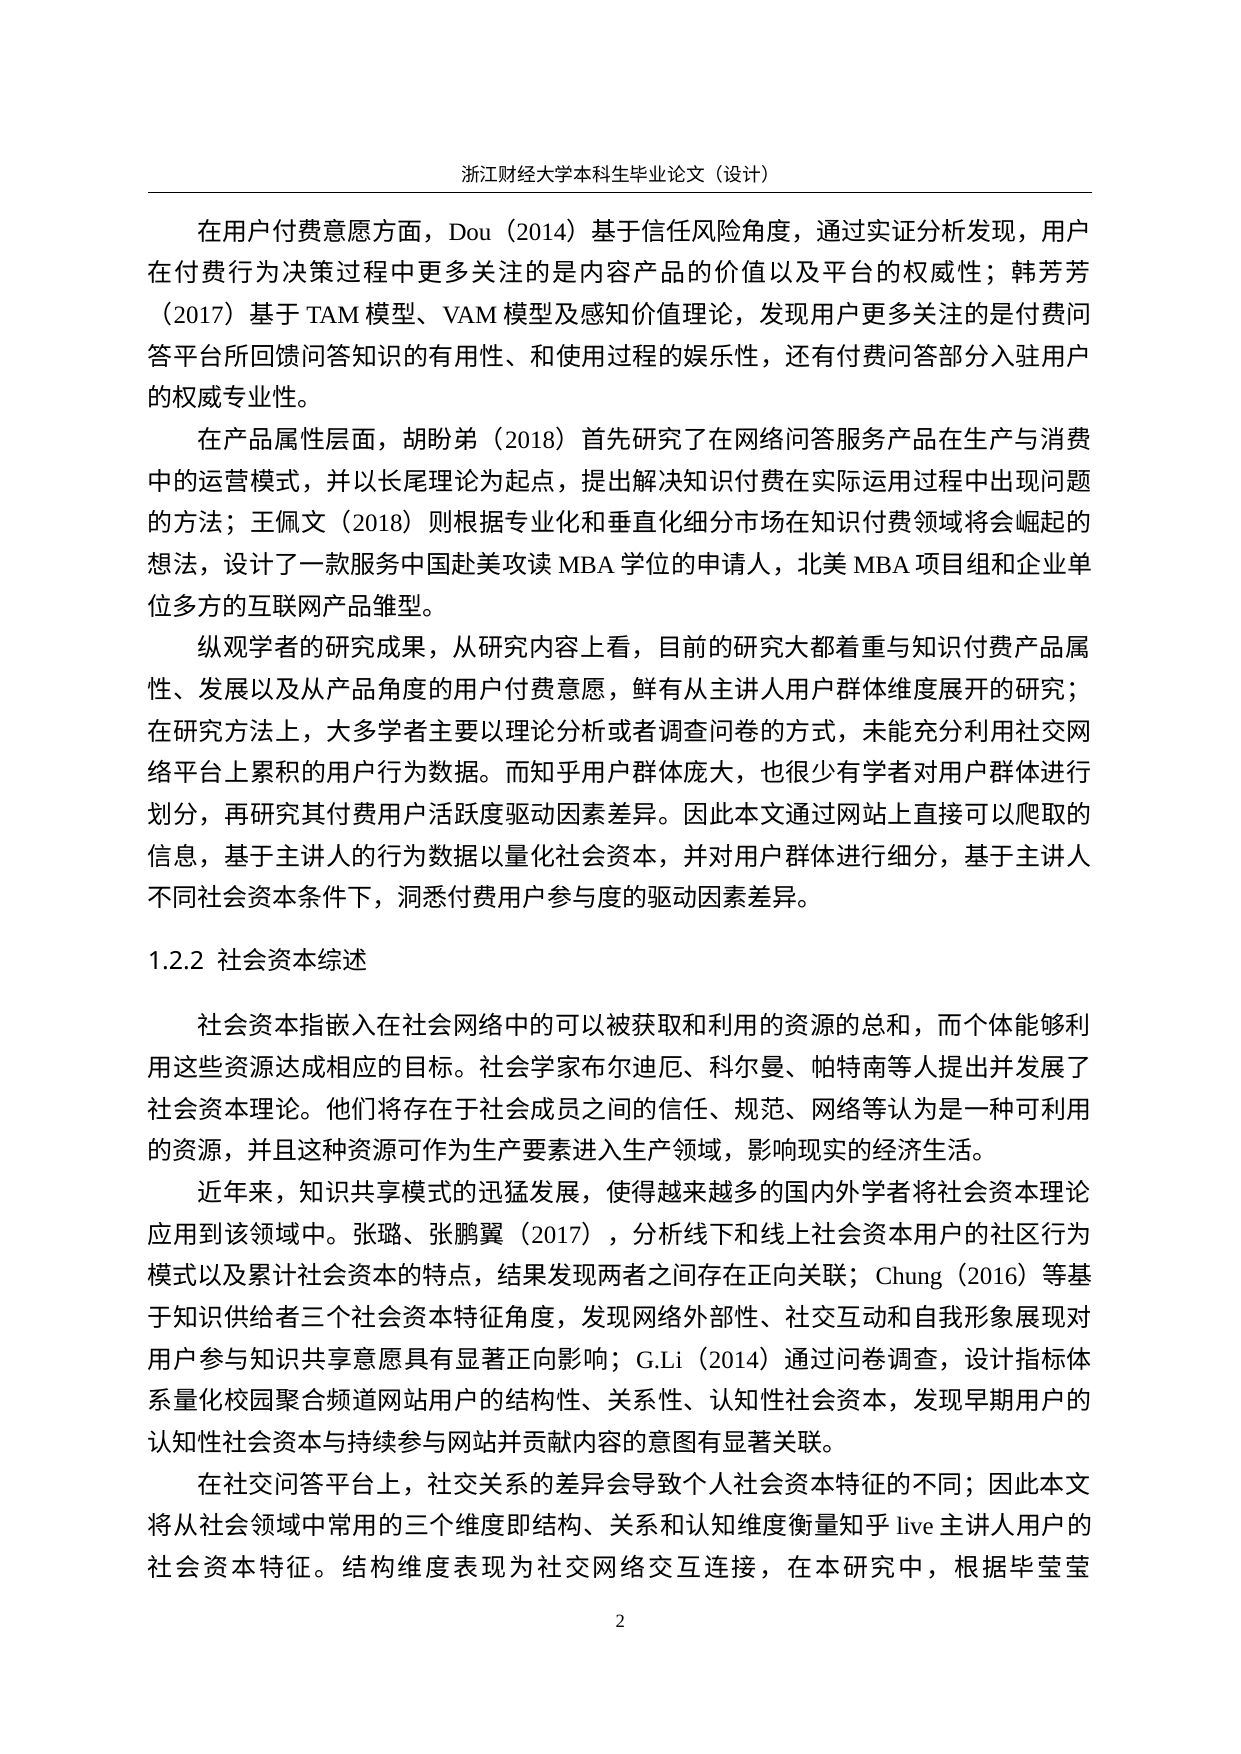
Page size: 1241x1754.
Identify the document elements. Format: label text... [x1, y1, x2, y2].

text 在用户付费意愿方面，Dou（2014）基于信任风险角度，通过实证分析发现，用户在付费行为决策过程中更多关注的是内容产品的价值以及平台的权威性；韩芳芳（2017）基于TAM模型、VAM模型及感知价值理论，发现用户更多关注的是付费问答平台所回馈问答知识的有用性、和使用过程的娱乐性，还有付费问答部分入驻用户的权威专业性。 [148, 207, 1092, 415]
text 社会资本指嵌入在社会网络中的可以被获取和利用的资源的总和，而个体能够利用这些资源达成相应的目标。社会学家布尔迪厄、科尔曼、帕特南等人提出并发展了社会资本理论。他们将存在于社会成员之间的信任、规范、网络等认为是一种可利用的资源，并且这种资源可作为生产要素进入生产领域，影响现实的经济生活。 [148, 1001, 1092, 1168]
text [148, 1460, 1092, 1585]
text 近年来，知识共享模式的迅猛发展，使得越来越多的国内外学者将社会资本理论应用到该领域中。张璐、张鹏翼（2017），分析线下和线上社会资本用户的社区行为模式以及累计社会资本的特点，结果发现两者之间存在正向关联；Chung（2016）等基于知识供给者三个社会资本特征角度，发现网络外部性、社交互动和自我形象展现对用户参与知识共享意愿具有显著正向影响；G.Li（2014）通过问卷调查，设计指标体系量化校园聚合频道网站用户的结构性、关系性、认知性社会资本，发现早期用户的认知性社会资本与持续参与网站并贡献内容的意图有显著关联。 [148, 1168, 1092, 1460]
text 在产品属性层面，胡盼弟（2018）首先研究了在网络问答服务产品在生产与消费中的运营模式，并以长尾理论为起点，提出解决知识付费在实际运用过程中出现问题的方法；王佩文（2018）则根据专业化和垂直化细分市场在知识付费领域将会崛起的想法，设计了一款服务中国赴美攻读MBA学位的申请人，北美MBA项目组和企业单位多方的互联网产品雏型。 [148, 415, 1092, 623]
subtitle 1.2.2 社会资本综述 [148, 940, 1092, 976]
text 纵观学者的研究成果，从研究内容上看，目前的研究大都着重与知识付费产品属性、发展以及从产品角度的用户付费意愿，鲜有从主讲人用户群体维度展开的研究；在研究方法上，大多学者主要以理论分析或者调查问卷的方式，未能充分利用社交网络平台上累积的用户行为数据。而知乎用户群体庞大，也很少有学者对用户群体进行划分，再研究其付费用户活跃度驱动因素差异。因此本文通过网站上直接可以爬取的信息，基于主讲人的行为数据以量化社会资本，并对用户群体进行细分，基于主讲人不同社会资本条件下，洞悉付费用户参与度的驱动因素差异。 [148, 623, 1092, 915]
